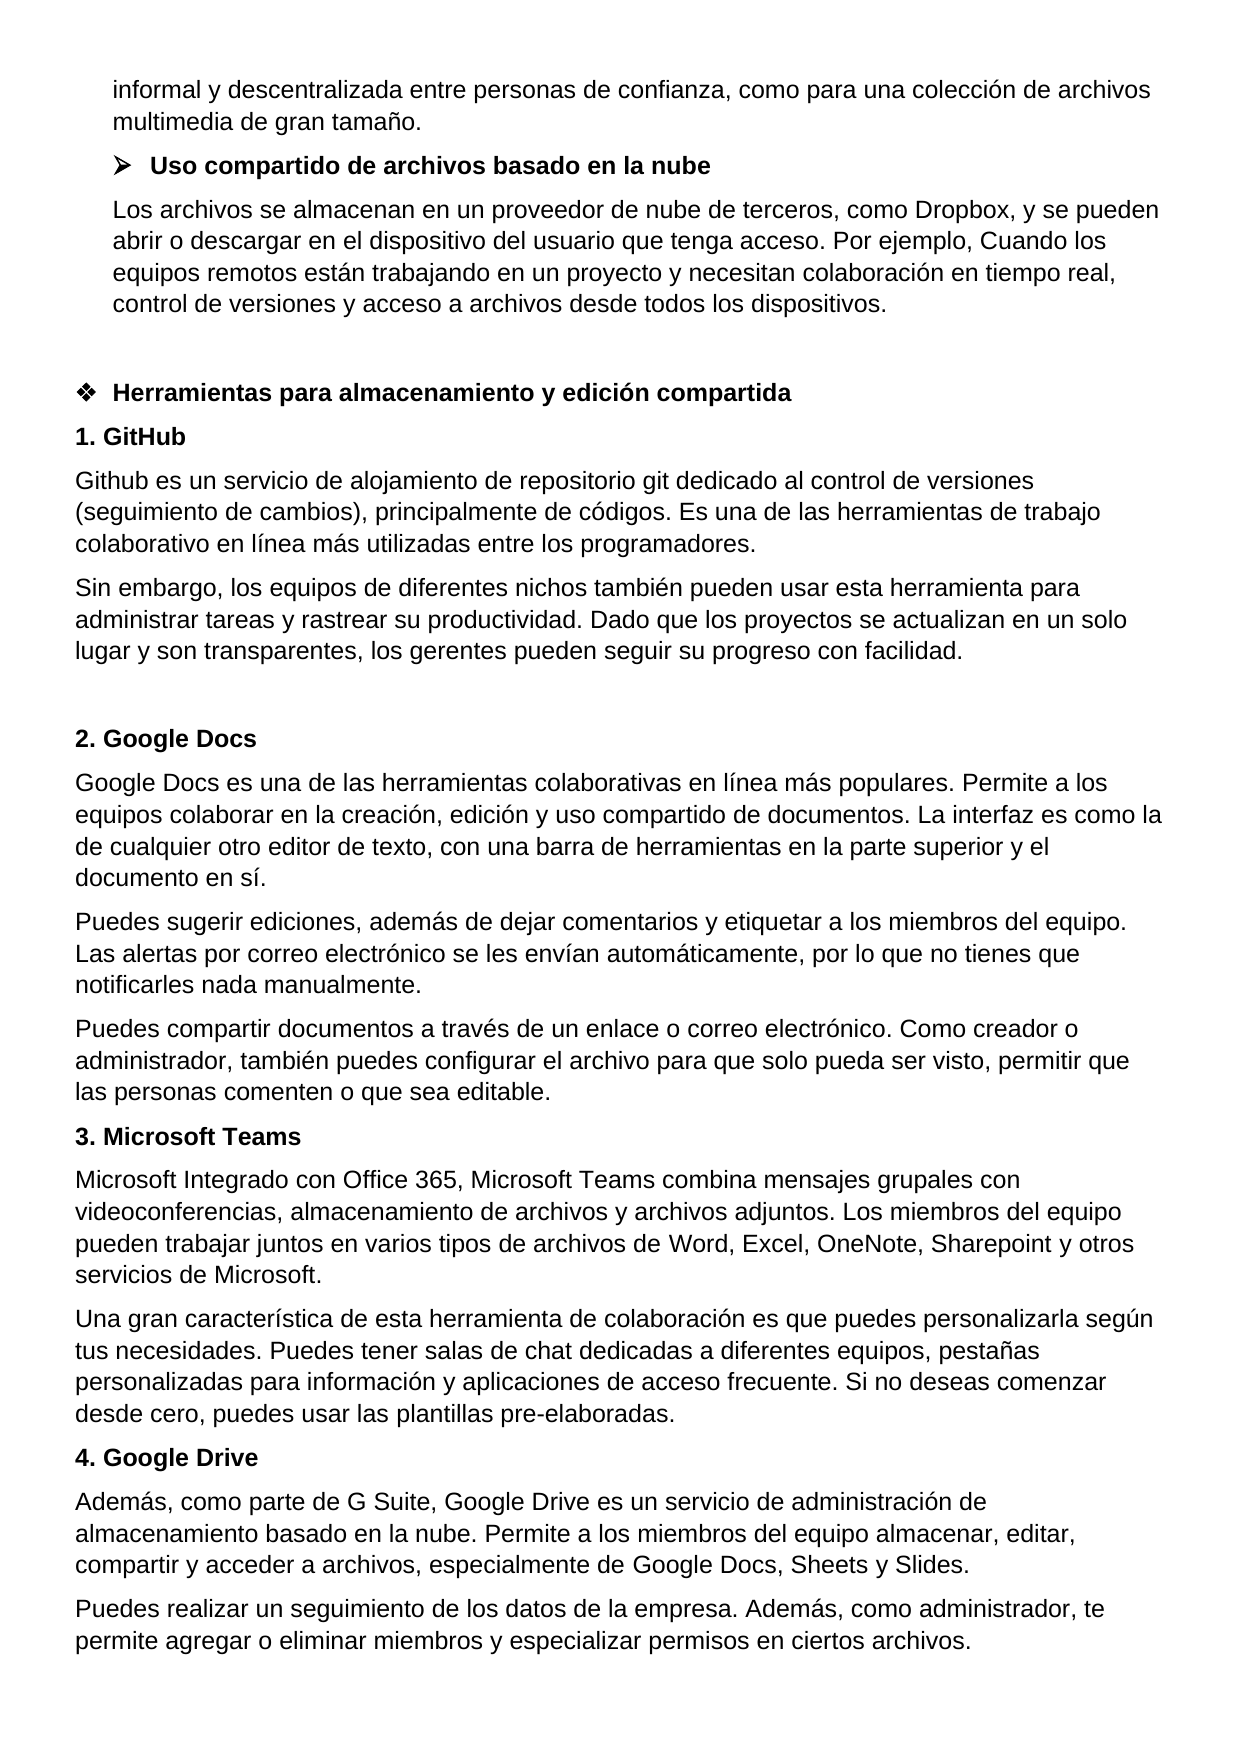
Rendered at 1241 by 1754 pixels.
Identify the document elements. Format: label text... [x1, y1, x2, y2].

text 3. Microsoft Teams [75, 1121, 1165, 1150]
text Sin embargo, los equipos de diferentes nichos también pueden usar esta herramienta para administrar tareas y rastrear su productividad. Dado que los proyectos se actualizan en un solo lugar y son transparentes, los gerentes pueden seguir su progreso con facilidad. [75, 573, 1165, 665]
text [112, 75, 1165, 135]
text Una gran característica de esta herramienta de colaboración es que puedes personalizarla según tus necesidades. Puedes tener salas de chat dedicadas a diferentes equipos, pestañas personalizadas para información y aplicaciones de acceso frecuente. Si no deseas comenzar desde cero, puedes usar las plantillas pre-elaboradas. [75, 1304, 1165, 1428]
text Google Docs es una de las herramientas colaborativas en línea más populares. Permite a los equipos colaborar en la creación, edición y uso compartido de documentos. La interfaz es como la de cualquier otro editor de texto, con una barra de herramientas en la parte superior y el documento en sí. [75, 768, 1165, 892]
text Puedes sugerir ediciones, además de dejar comentarios y etiquetar a los miembros del equipo. Las alertas por correo electrónico se les envían automáticamente, por lo que no tienes que notificarles nada manualmente. [75, 907, 1165, 999]
text Puedes realizar un seguimiento de los datos de la empresa. Además, como administrador, te permite agregar o eliminar miembros y especializar permisos en ciertos archivos. [75, 1594, 1165, 1654]
text 4. Google Drive [75, 1443, 1165, 1472]
text Puedes compartir documentos a través de un enlace o correo electrónico. Como creador o administrador, también puedes configurar el archivo para que solo pueda ser visto, permitir que las personas comenten o que sea editable. [75, 1014, 1165, 1106]
text 2. Google Docs [75, 724, 1165, 753]
list Herramientas para almacenamiento y edición compartida [75, 378, 1165, 406]
text Los archivos se almacenan en un proveedor de nube de terceros, como Dropbox, y se pueden abrir o descargar en el dispositivo del usuario que tenga acceso. Por ejemplo, Cuando los equipos remotos están trabajando en un proyecto y necesitan colaboración en tiempo real, control de versiones y acceso a archivos desde todos los dispositivos. [112, 195, 1165, 318]
list Uso compartido de archivos basado en la nube [112, 151, 1165, 179]
text Microsoft Integrado con Office 365, Microsoft Teams combina mensajes grupales con videoconferencias, almacenamiento de archivos y archivos adjuntos. Los miembros del equipo pueden trabajar juntos en varios tipos de archivos de Word, Excel, OneNote, Sharepoint y otros servicios de Microsoft. [75, 1166, 1165, 1289]
text 1. GitHub [75, 422, 1165, 451]
text Además, como parte de G Suite, Google Drive es un servicio de administración de almacenamiento basado en la nube. Permite a los miembros del equipo almacenar, editar, compartir y acceder a archivos, especialmente de Google Docs, Sheets y Slides. [75, 1487, 1165, 1579]
text Github es un servicio de alojamiento de repositorio git dedicado al control de versiones (seguimiento de cambios), principalmente de códigos. Es una de las herramientas de trabajo colaborativo en línea más utilizadas entre los programadores. [75, 466, 1165, 558]
